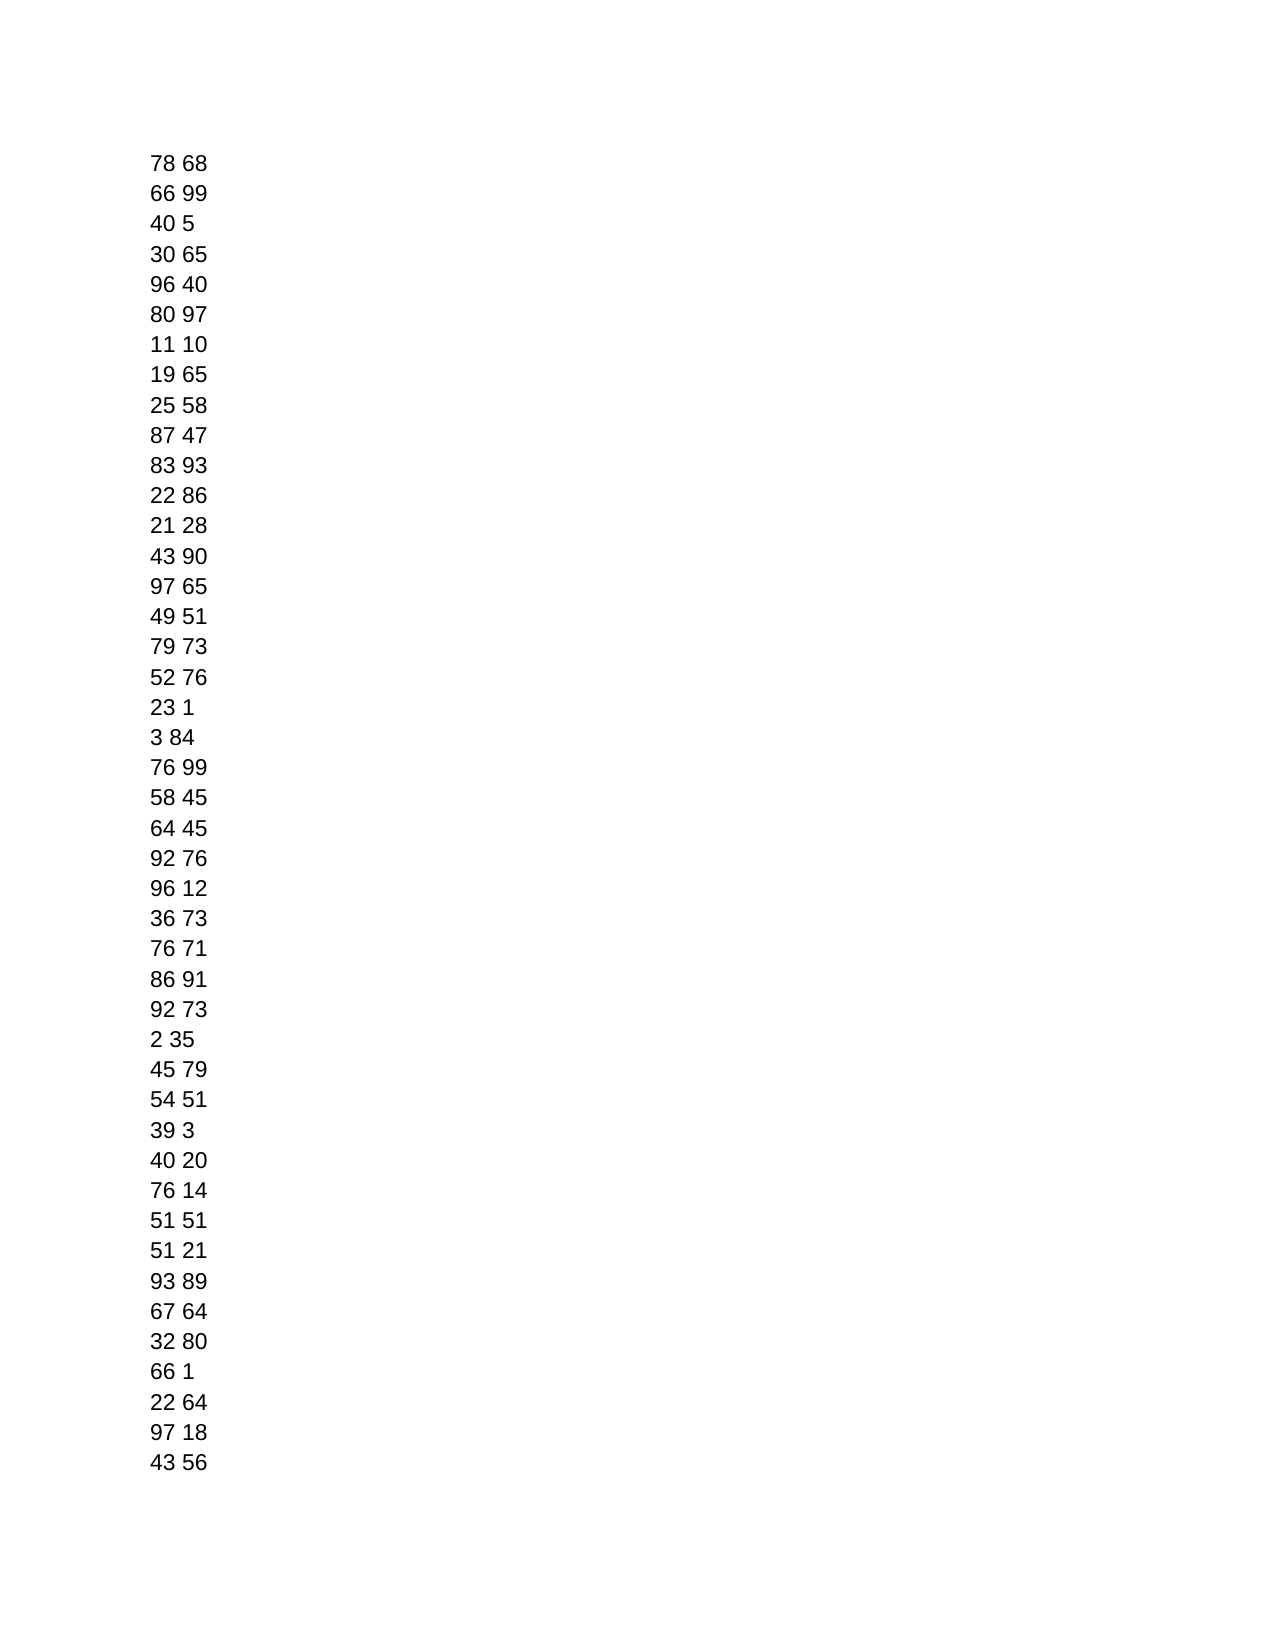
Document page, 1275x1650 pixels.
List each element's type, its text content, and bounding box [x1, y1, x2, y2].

text 96 40 [150, 271, 1125, 297]
text 97 18 [150, 1419, 1125, 1445]
text 19 65 [150, 361, 1125, 388]
text 87 47 [150, 422, 1125, 448]
text 51 51 [150, 1207, 1125, 1234]
text 64 45 [150, 814, 1125, 841]
text 58 45 [150, 784, 1125, 811]
text 21 28 [150, 512, 1125, 539]
text 79 73 [150, 633, 1125, 660]
text 25 58 [150, 392, 1125, 418]
text 96 12 [150, 875, 1125, 901]
text 30 65 [150, 241, 1125, 267]
text 76 71 [150, 935, 1125, 962]
text 78 68 [150, 150, 1125, 176]
text 52 76 [150, 663, 1125, 690]
text 92 76 [150, 845, 1125, 871]
text 76 99 [150, 754, 1125, 781]
text 54 51 [150, 1086, 1125, 1113]
text 76 14 [150, 1177, 1125, 1203]
text 40 20 [150, 1147, 1125, 1173]
text 66 99 [150, 180, 1125, 207]
text 39 3 [150, 1117, 1125, 1143]
text 80 97 [150, 301, 1125, 327]
text 67 64 [150, 1298, 1125, 1324]
text 3 84 [150, 724, 1125, 750]
text 92 73 [150, 996, 1125, 1022]
text 86 91 [150, 966, 1125, 992]
text 2 35 [150, 1026, 1125, 1052]
text 36 73 [150, 905, 1125, 932]
text 22 64 [150, 1388, 1125, 1415]
text 11 10 [150, 331, 1125, 358]
text 49 51 [150, 603, 1125, 629]
text 23 1 [150, 694, 1125, 720]
text 93 89 [150, 1268, 1125, 1294]
text 66 1 [150, 1358, 1125, 1385]
text 40 5 [150, 210, 1125, 237]
text 97 65 [150, 573, 1125, 599]
text 51 21 [150, 1237, 1125, 1264]
text 22 86 [150, 482, 1125, 509]
text 45 79 [150, 1056, 1125, 1083]
text 43 90 [150, 543, 1125, 569]
text 32 80 [150, 1328, 1125, 1354]
text 83 93 [150, 452, 1125, 478]
text 43 56 [150, 1449, 1125, 1475]
